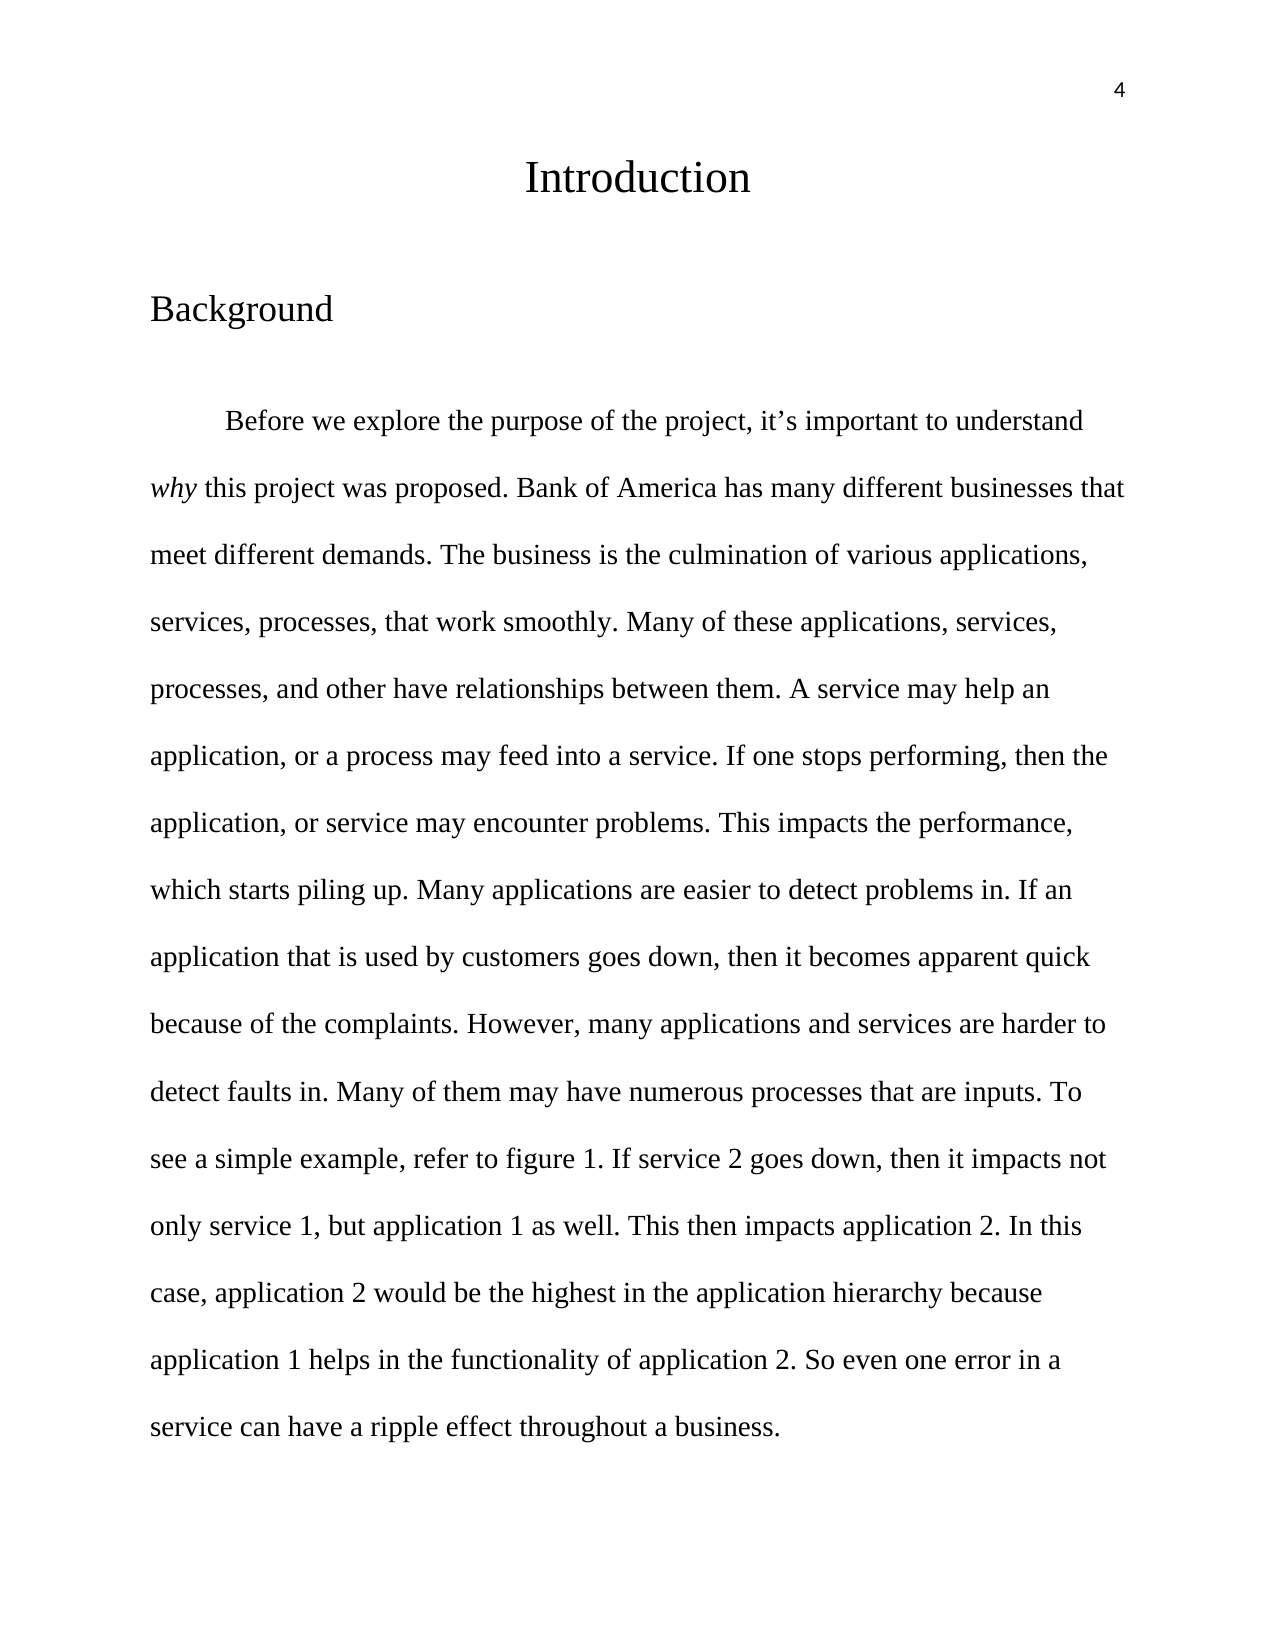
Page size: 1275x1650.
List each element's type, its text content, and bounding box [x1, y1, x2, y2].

text Introduction [150, 150, 1125, 203]
text Before we explore the purpose of the project, it’s important to understand why this project was proposed. Bank of America has many different businesses that meet different demands. The business is the culmination of various applications, services, processes, that work smoothly. Many of these applications, services, processes, and other have relationships between them. A service may help an application, or a process may feed into a service. If one stops performing, then the application, or service may encounter problems. This impacts the performance, which starts piling up. Many applications are easier to detect problems in. If an application that is used by customers goes down, then it becomes apparent quick because of the complaints. However, many applications and services are harder to detect faults in. Many of them may have numerous processes that are inputs. To see a simple example, refer to figure 1. If service 2 goes down, then it impacts not only service 1, but application 1 as well. This then impacts application 2. In this case, application 2 would be the highest in the application hierarchy because application 1 helps in the functionality of application 2. So even one error in a service can have a ripple effect throughout a business. [150, 403, 1125, 1443]
text Background [150, 287, 1125, 330]
